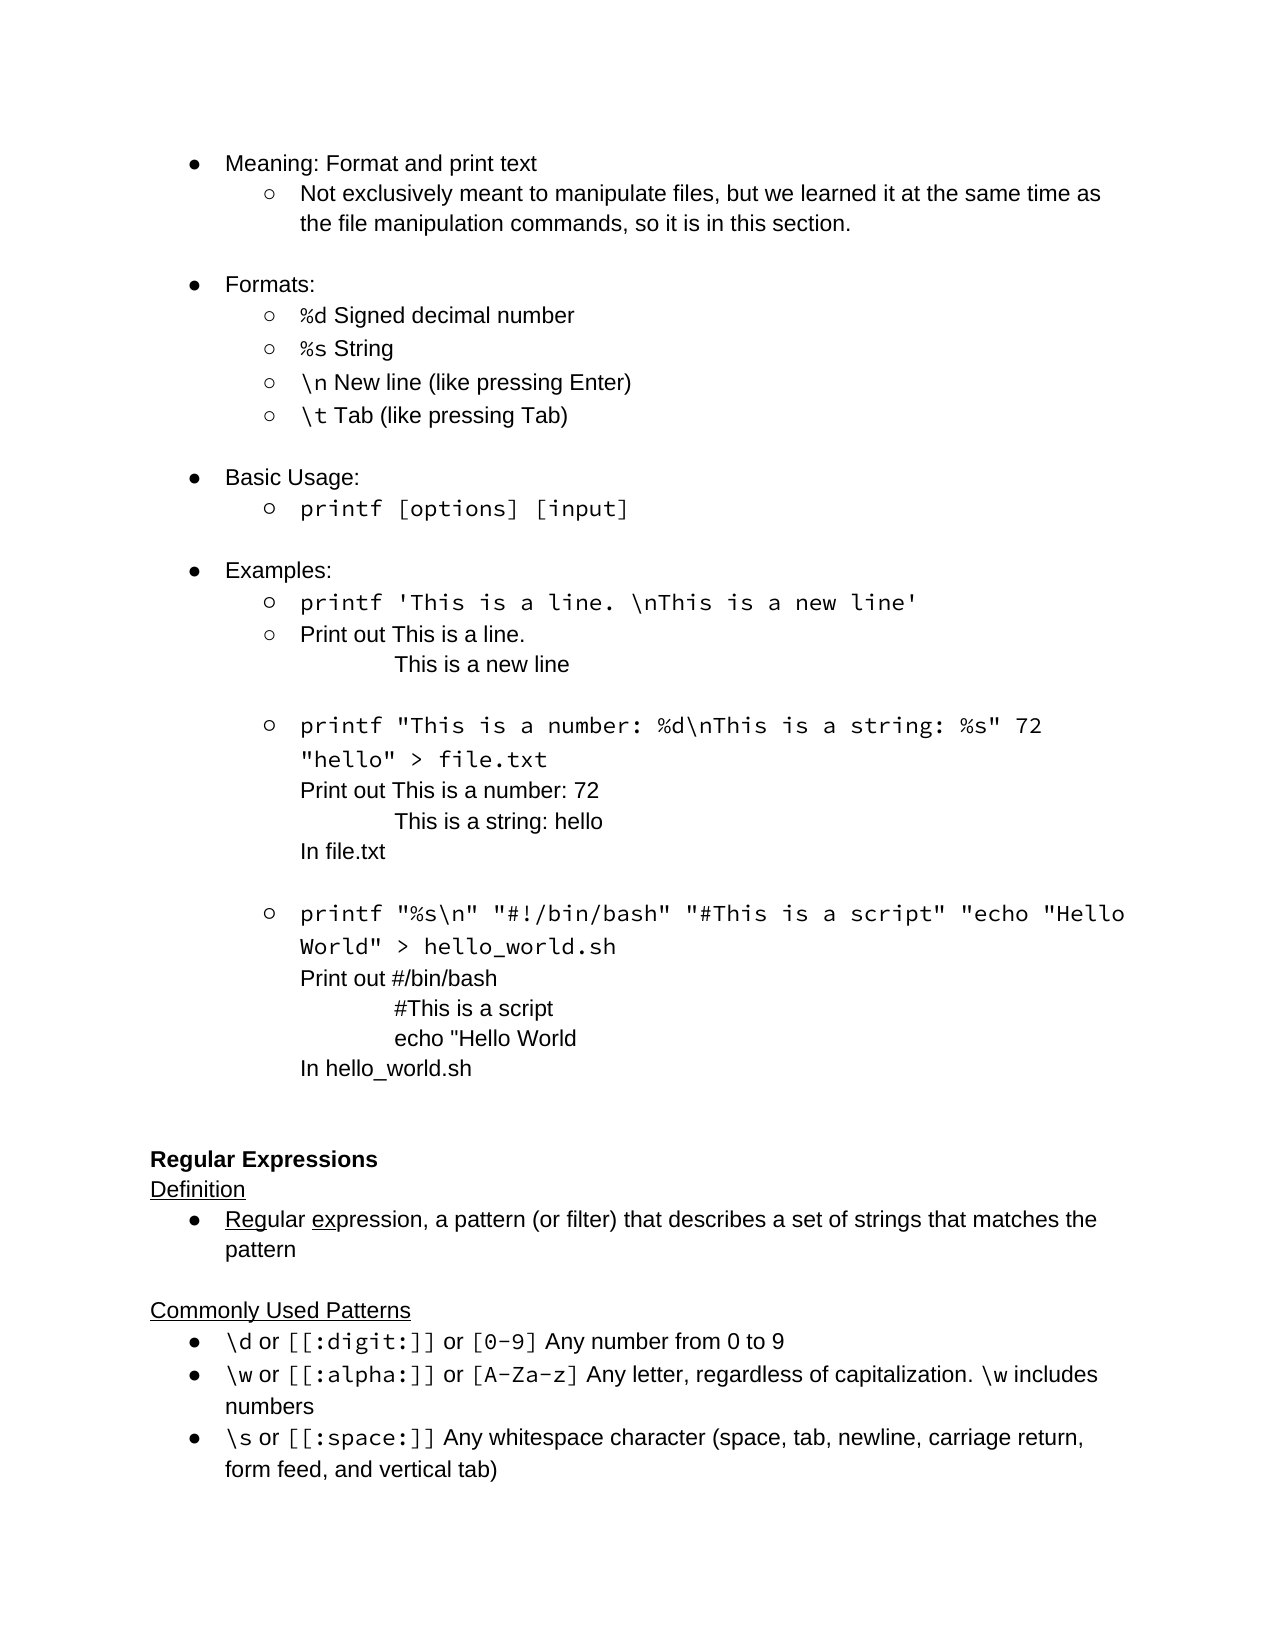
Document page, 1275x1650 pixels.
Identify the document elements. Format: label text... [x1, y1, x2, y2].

list Print out This is a line. [262, 621, 1125, 647]
text This is a string: hello [375, 808, 1125, 834]
list printf "%s\n" "#!/bin/bash" "#This is a script" "echo "Hello World" > hello_world.sh [262, 898, 1125, 960]
list \d or [[:digit:]] or [0-9] Any number from 0 to 9 [187, 1327, 1125, 1356]
text Definition [150, 1176, 1125, 1202]
text This is a new line [375, 651, 1125, 677]
list printf 'This is a line. \nThis is a new line' [262, 587, 1125, 616]
list %d Signed decimal number [262, 301, 1125, 330]
list printf [options] [input] [262, 494, 1125, 523]
list %s String [262, 334, 1125, 363]
list \t Tab (like pressing Tab) [262, 400, 1125, 429]
list Regular expression, a pattern (or filter) that describes a set of strings that matches the pattern [187, 1206, 1125, 1263]
list Not exclusively meant to manipulate files, but we learned it at the same time as the file manipulation commands, so it is in this section. [262, 180, 1125, 237]
text #This is a script [375, 995, 1125, 1021]
list printf "This is a number: %d\nThis is a string: %s" 72 "hello" > file.txt [262, 711, 1125, 773]
text Print out This is a number: 72 [300, 777, 1125, 804]
list Examples: [187, 557, 1125, 584]
text Print out #/bin/bash [300, 964, 1125, 991]
list Basic Usage: [187, 464, 1125, 490]
text In file.txt [300, 838, 1125, 864]
list \s or [[:space:]] Any whitespace character (space, tab, newline, carriage return, form feed, and vertical tab) [187, 1423, 1125, 1482]
list \w or [[:alpha:]] or [A-Za-z] Any letter, regardless of capitalization. \w includes numbers [187, 1360, 1125, 1419]
text In hello_world.sh [300, 1055, 1125, 1082]
list \n New line (like pressing Enter) [262, 367, 1125, 396]
text Regular Expressions [150, 1146, 1125, 1172]
text Commonly Used Patterns [150, 1297, 1125, 1323]
text echo "Hello World [375, 1025, 1125, 1051]
list Meaning: Format and print text [187, 150, 1125, 176]
list Formats: [187, 271, 1125, 297]
